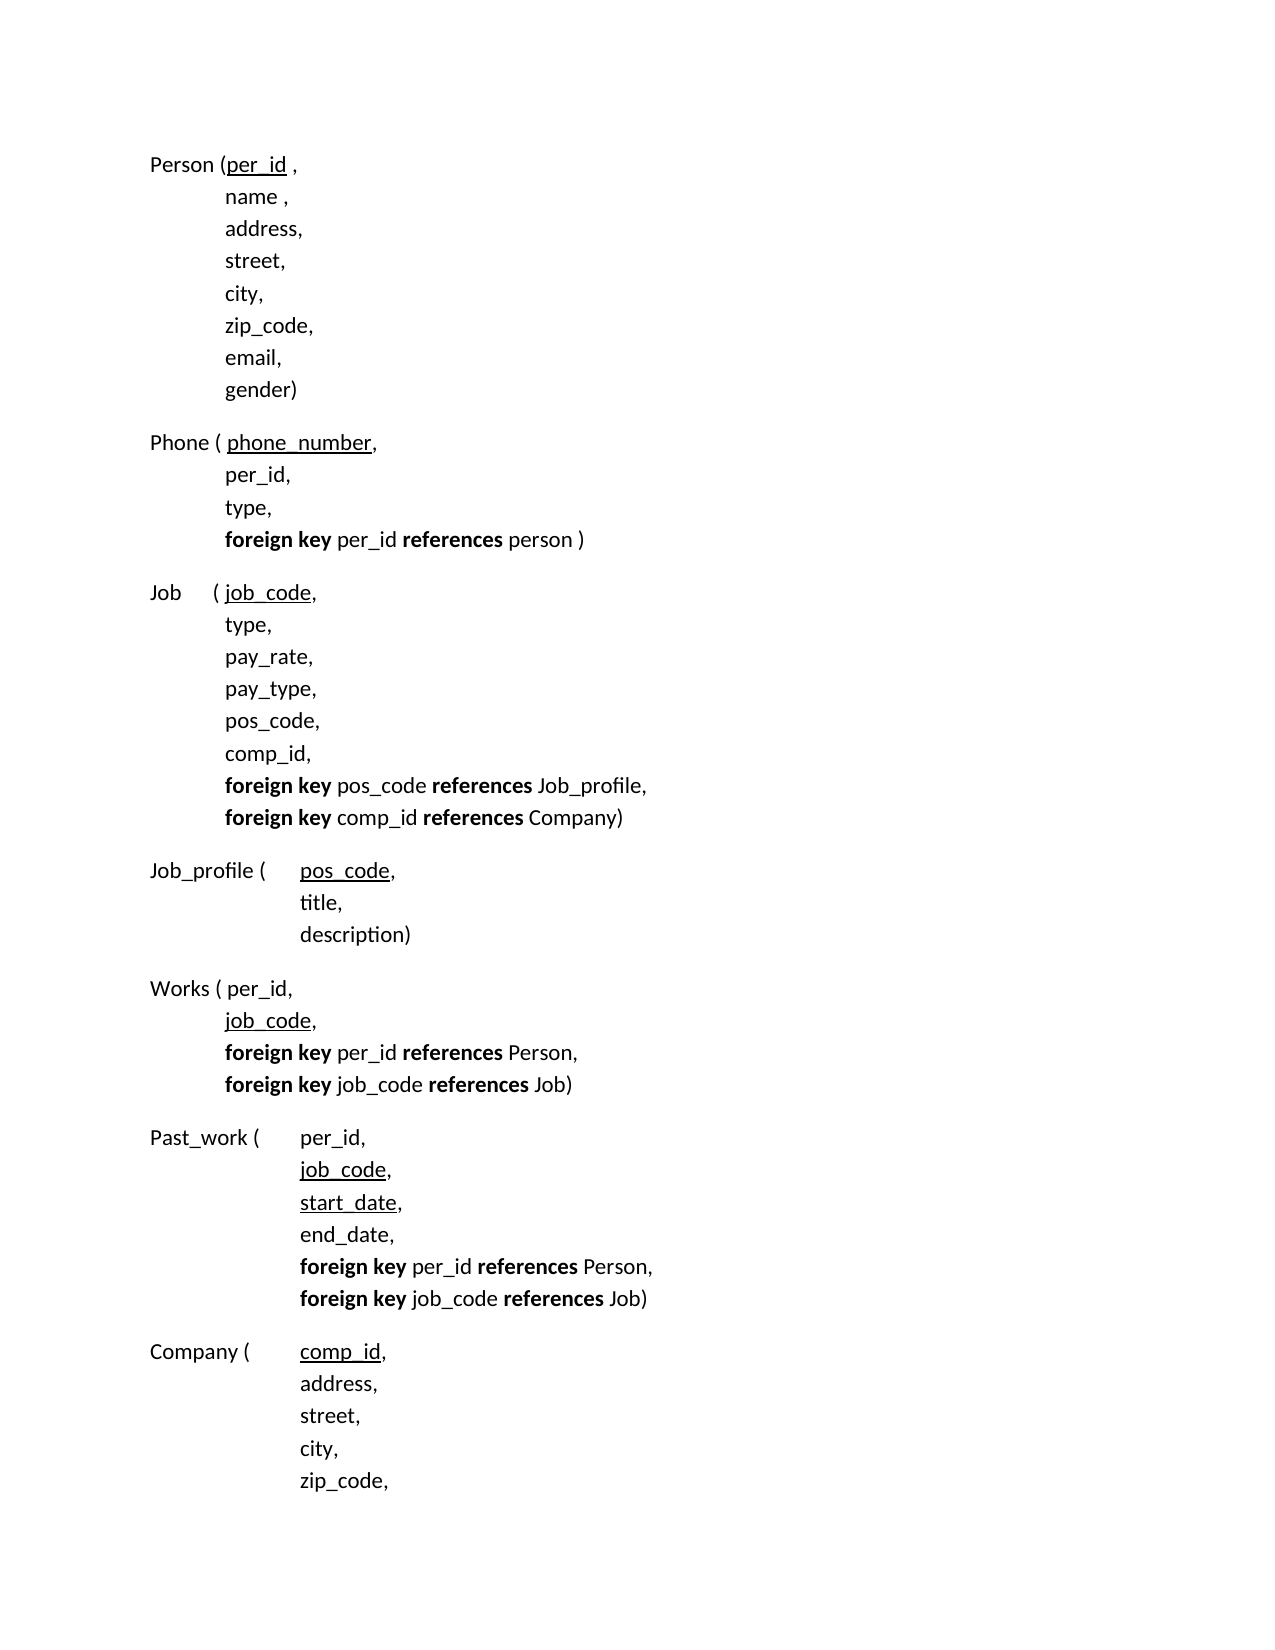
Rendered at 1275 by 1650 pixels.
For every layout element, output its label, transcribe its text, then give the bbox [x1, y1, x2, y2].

text Job_profile ( pos_code, title, description) [150, 856, 1125, 949]
text Person (per_id , name , address, street, city, zip_code, email, gender) [150, 150, 1125, 403]
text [150, 1337, 1125, 1494]
text Phone ( phone_number, per_id, type, foreign key per_id references person ) [150, 428, 1125, 553]
text Job ( job_code, type, pay_rate, pay_type, pos_code, comp_id, foreign key pos_code references Job_profile, foreign key comp_id references Company) [150, 578, 1125, 831]
text Past_work ( per_id, job_code, start_date, end_date, foreign key per_id references Person, foreign key job_code references Job) [150, 1123, 1125, 1312]
text Works ( per_id, job_code, foreign key per_id references Person, foreign key job_code references Job) [150, 974, 1125, 1098]
